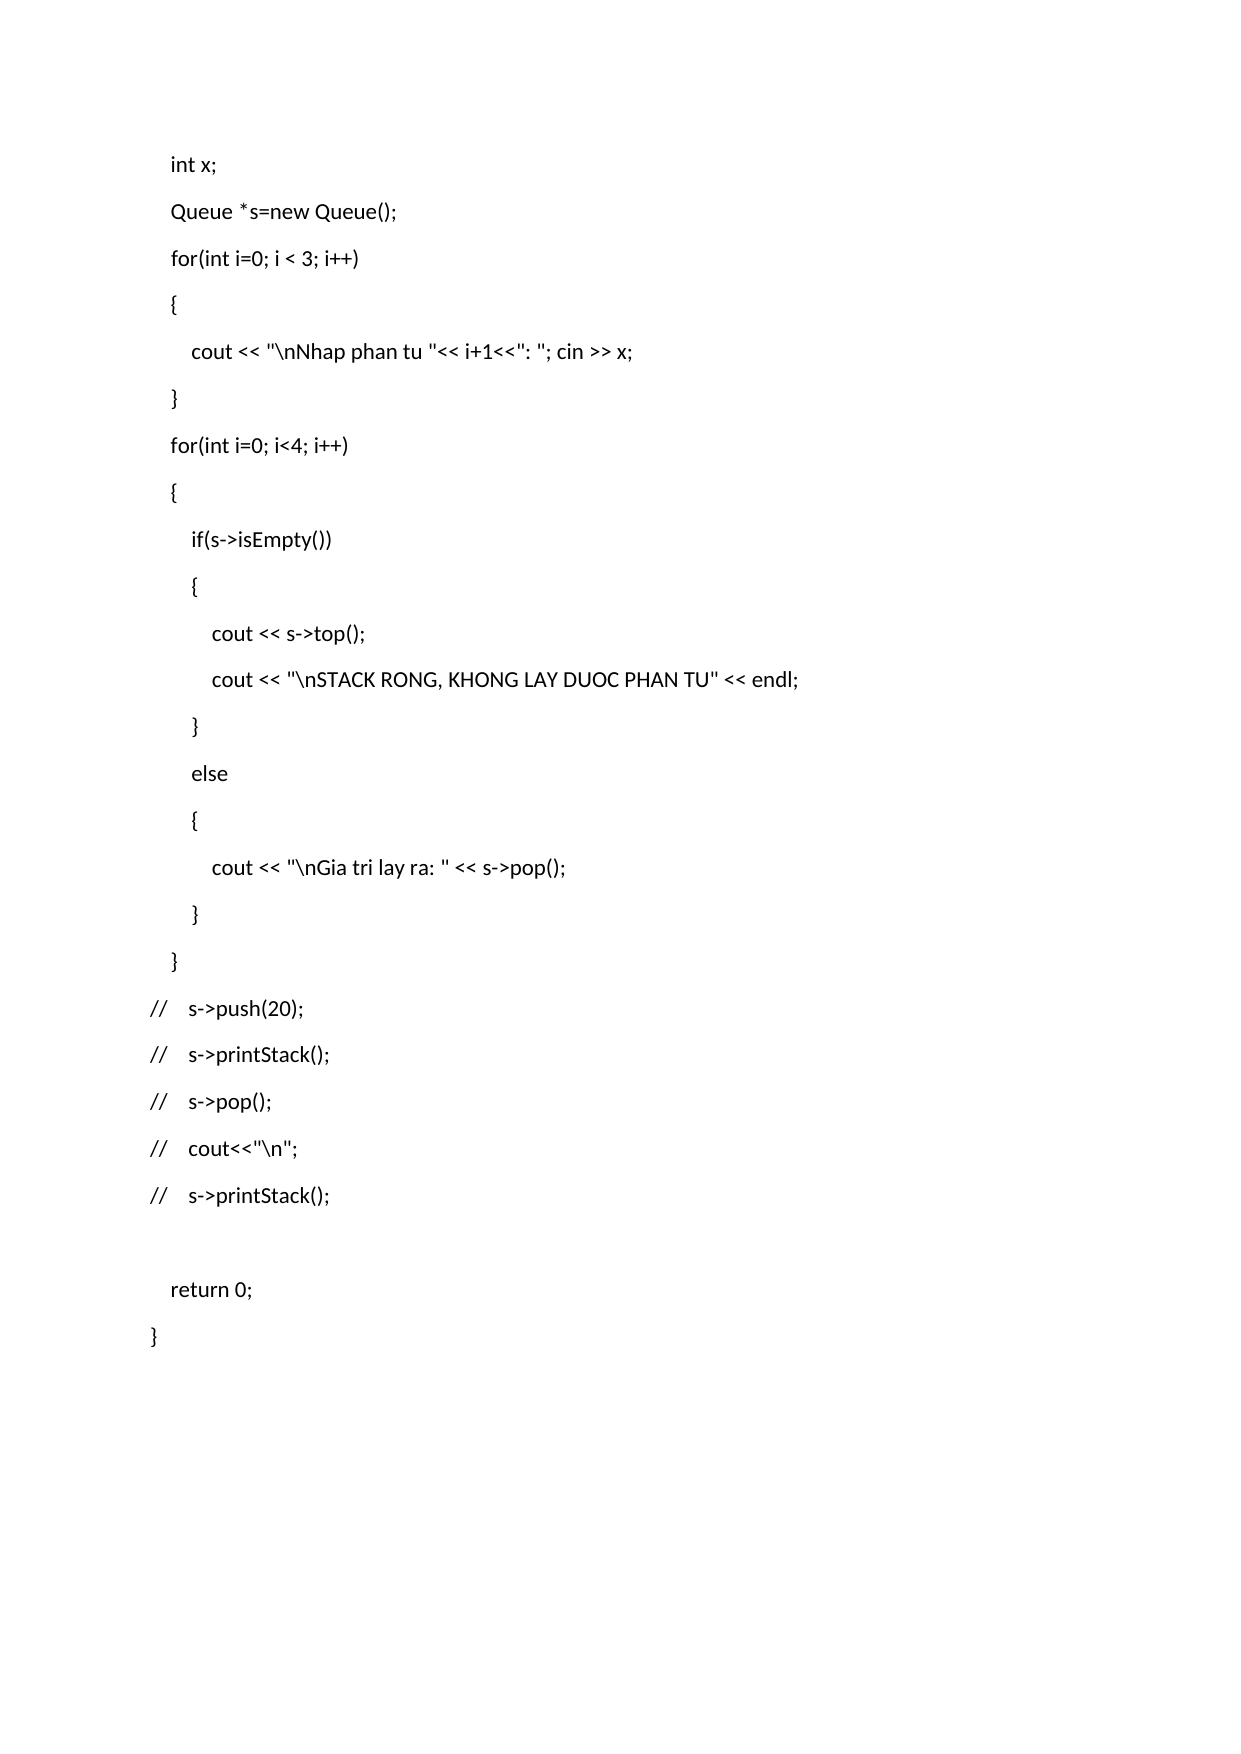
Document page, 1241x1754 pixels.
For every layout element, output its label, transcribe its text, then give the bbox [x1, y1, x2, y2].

text } [150, 712, 1090, 741]
text return 0; [150, 1275, 1090, 1303]
text // s->printStack(); [150, 1181, 1090, 1209]
text // cout<<"\n"; [150, 1134, 1090, 1162]
text cout << "\nSTACK RONG, KHONG LAY DUOC PHAN TU" << endl; [150, 666, 1090, 694]
text else [150, 759, 1090, 787]
text } [150, 384, 1090, 412]
text Queue *s=new Queue(); [150, 197, 1090, 225]
text for(int i=0; i < 3; i++) [150, 244, 1090, 272]
text cout << "\nGia tri lay ra: " << s->pop(); [150, 853, 1090, 881]
text // s->pop(); [150, 1087, 1090, 1116]
text } [150, 900, 1090, 928]
text // s->push(20); [150, 994, 1090, 1022]
text for(int i=0; i<4; i++) [150, 431, 1090, 459]
text } [150, 1322, 1090, 1350]
text { [150, 478, 1090, 506]
text { [150, 291, 1090, 319]
text { [150, 572, 1090, 600]
text { [150, 806, 1090, 834]
text // s->printStack(); [150, 1041, 1090, 1069]
text if(s->isEmpty()) [150, 525, 1090, 553]
text int x; [150, 150, 1090, 178]
text cout << s->top(); [150, 619, 1090, 647]
text } [150, 947, 1090, 975]
text cout << "\nNhap phan tu "<< i+1<<": "; cin >> x; [150, 337, 1090, 366]
